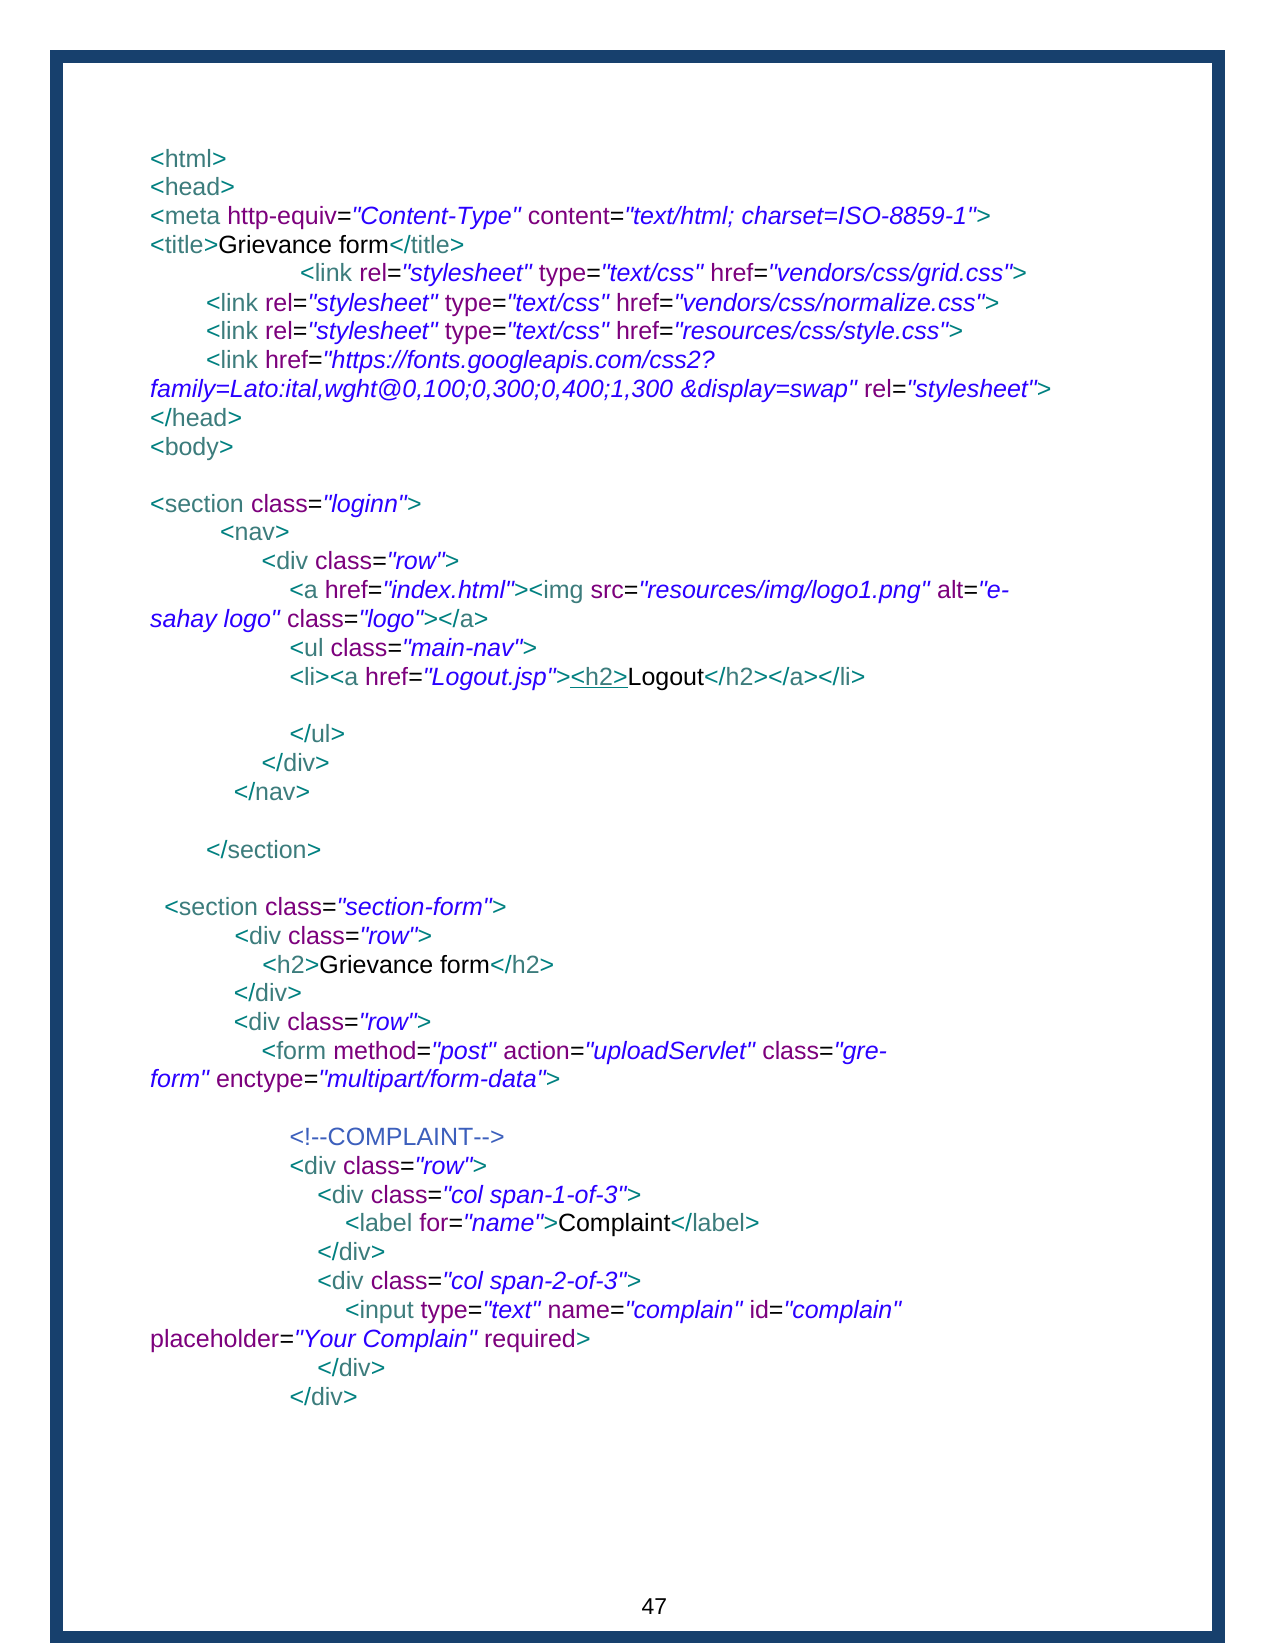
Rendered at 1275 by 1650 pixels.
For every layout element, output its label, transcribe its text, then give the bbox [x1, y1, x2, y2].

text </div> [289, 1382, 1181, 1411]
text </section> [206, 835, 1181, 863]
text <div class="row"> [233, 1007, 1181, 1036]
text <div class="col span-1-of-3"> [317, 1180, 1181, 1208]
text <html> [150, 144, 1181, 173]
text <link rel="stylesheet" type="text/css" href="resources/css/style.css"> [206, 316, 1181, 345]
text <li><a href="Logout.jsp"><h2>Logout</h2></a></li> [289, 662, 1181, 691]
text <section class="section-form"> [136, 892, 535, 921]
text </div> [317, 1353, 1181, 1382]
text </ul> [289, 719, 1181, 748]
text <div class="row"> [261, 547, 1181, 575]
text <link href="https://fonts.googleapis.com/css2?family=Lato:ital,wght@0,100;0,300;0,400;1,300 &display=swap" rel="stylesheet"> [150, 346, 1126, 403]
text <form method="post" action="uploadServlet" class="gre-form" enctype="multipart/form-data"> [150, 1036, 946, 1093]
text <div class="row"> [136, 921, 531, 949]
text <label for="name">Complaint</label> [345, 1208, 1181, 1237]
text <input type="text" name="complain" id="complain" placeholder="Your Complain" required> [150, 1295, 1116, 1352]
text <nav> [220, 518, 1181, 547]
text </head> [150, 403, 1181, 432]
text <link rel="stylesheet" type="text/css" href="vendors/css/grid.css"> [300, 259, 1181, 288]
text <body> [150, 432, 1181, 461]
text <a href="index.html"><img src="resources/img/logo1.png" alt="e-sahay logo" class="logo"></a> [150, 575, 1078, 633]
text <h2>Grievance form</h2> [136, 950, 680, 979]
text <title>Grievance form</title> [150, 230, 1181, 259]
text </div> [233, 979, 1181, 1007]
text <!--COMPLAINT--> [289, 1122, 1181, 1151]
text </div> [261, 748, 1181, 777]
text <div class="col span-2-of-3"> [317, 1266, 1181, 1295]
text <div class="row"> [289, 1151, 1181, 1180]
text <ul class="main-nav"> [289, 633, 1181, 661]
text <link rel="stylesheet" type="text/css" href="vendors/css/normalize.css"> [206, 288, 1181, 316]
text </div> [317, 1238, 1181, 1266]
text </nav> [233, 777, 1181, 806]
text <section class="loginn"> [150, 489, 1181, 518]
text <meta http-equiv="Content-Type" content="text/html; charset=ISO-8859-1"> [150, 201, 1181, 230]
text <head> [150, 173, 1181, 201]
